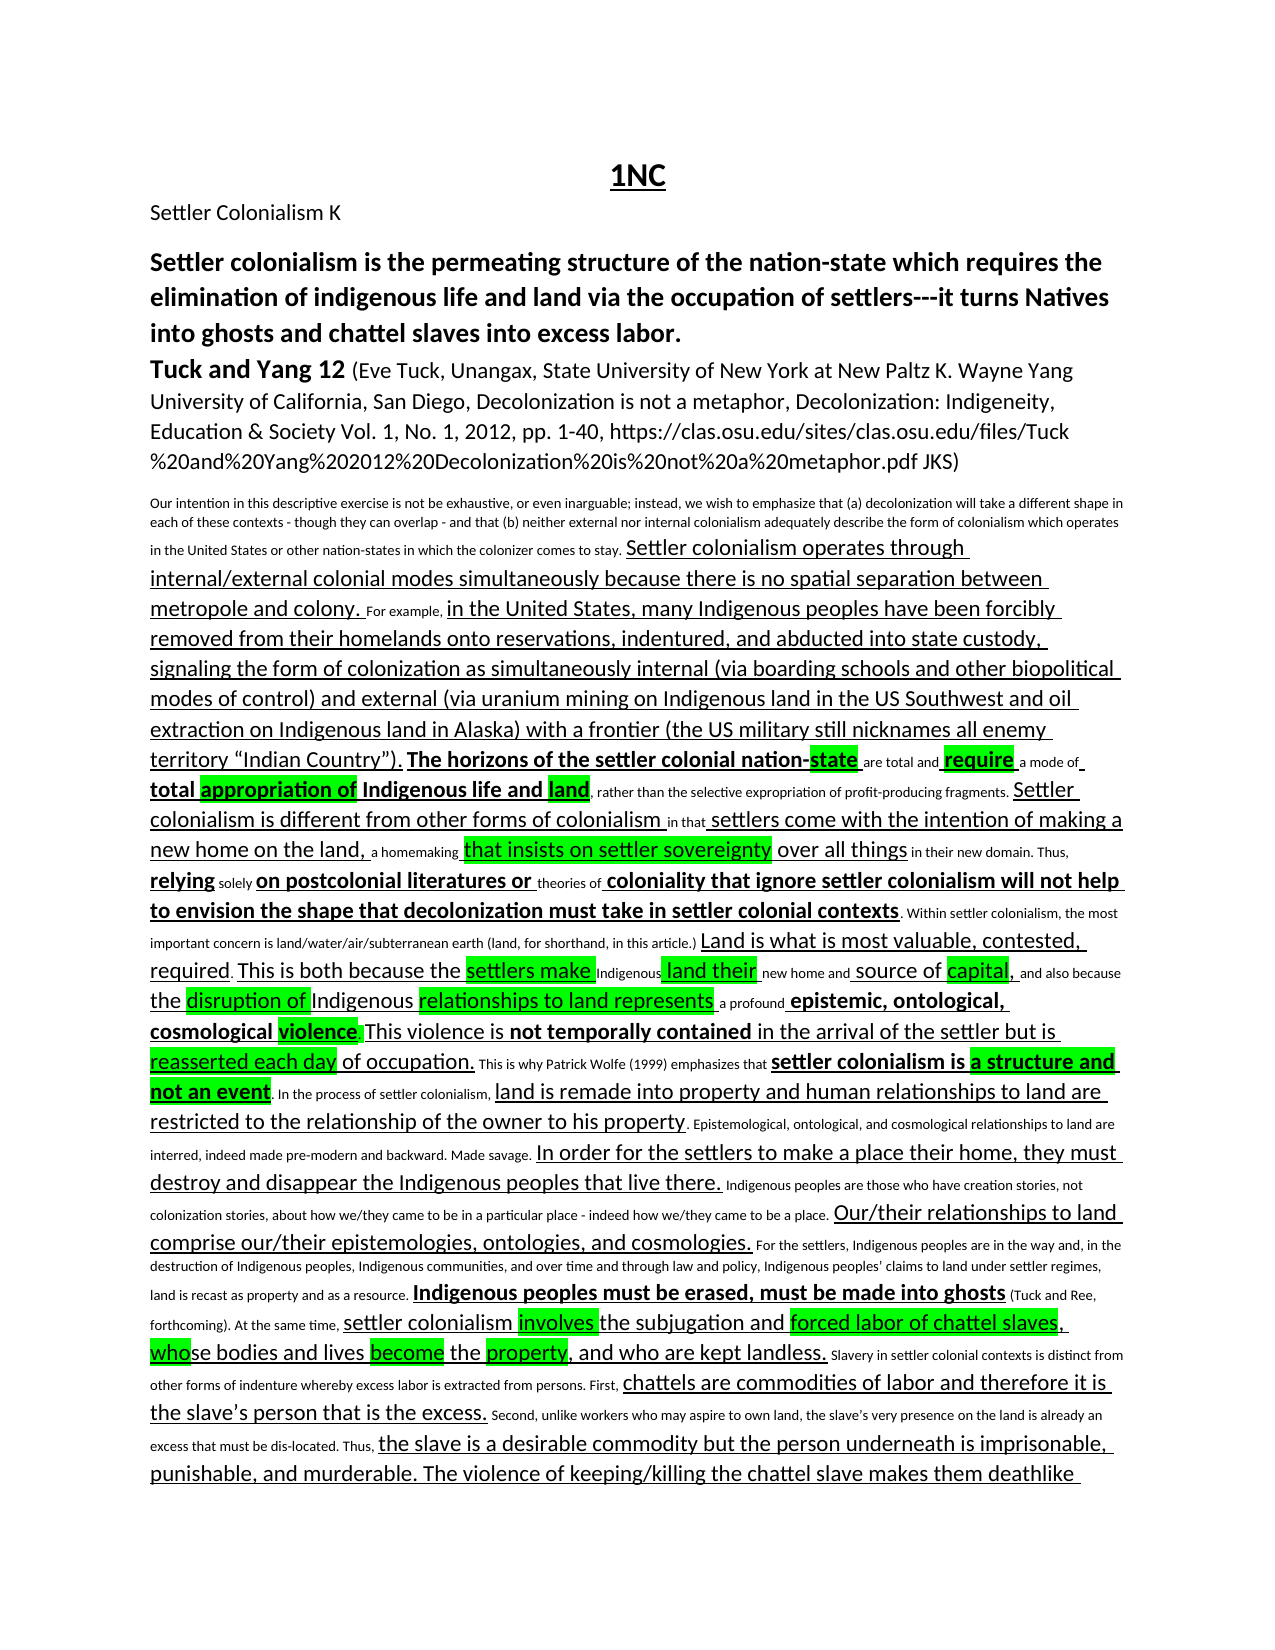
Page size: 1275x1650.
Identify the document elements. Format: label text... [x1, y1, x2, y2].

subtitle Settler colonialism is the permeating structure of the nation-state which requires the elimination of indigenous life and land via the occupation of settlers---it turns Natives into ghosts and chattel slaves into excess labor. [150, 245, 1125, 349]
text Settler Colonialism K [150, 198, 1125, 226]
subtitle 1NC [150, 154, 1125, 195]
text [150, 494, 1125, 1487]
text Tuck and Yang 12 (Eve Tuck, Unangax, State University of New York at New Paltz K. Wayne Yang University of California, San Diego, Decolonization is not a metaphor, Decolonization: Indigeneity, Education & Society Vol. 1, No. 1, 2012, pp. 1-40, https://clas.osu.edu/sites/clas.osu.edu/files/Tuck%20and%20Yang%202012%20Decolonization%20is%20not%20a%20metaphor.pdf JKS) [150, 352, 1125, 476]
